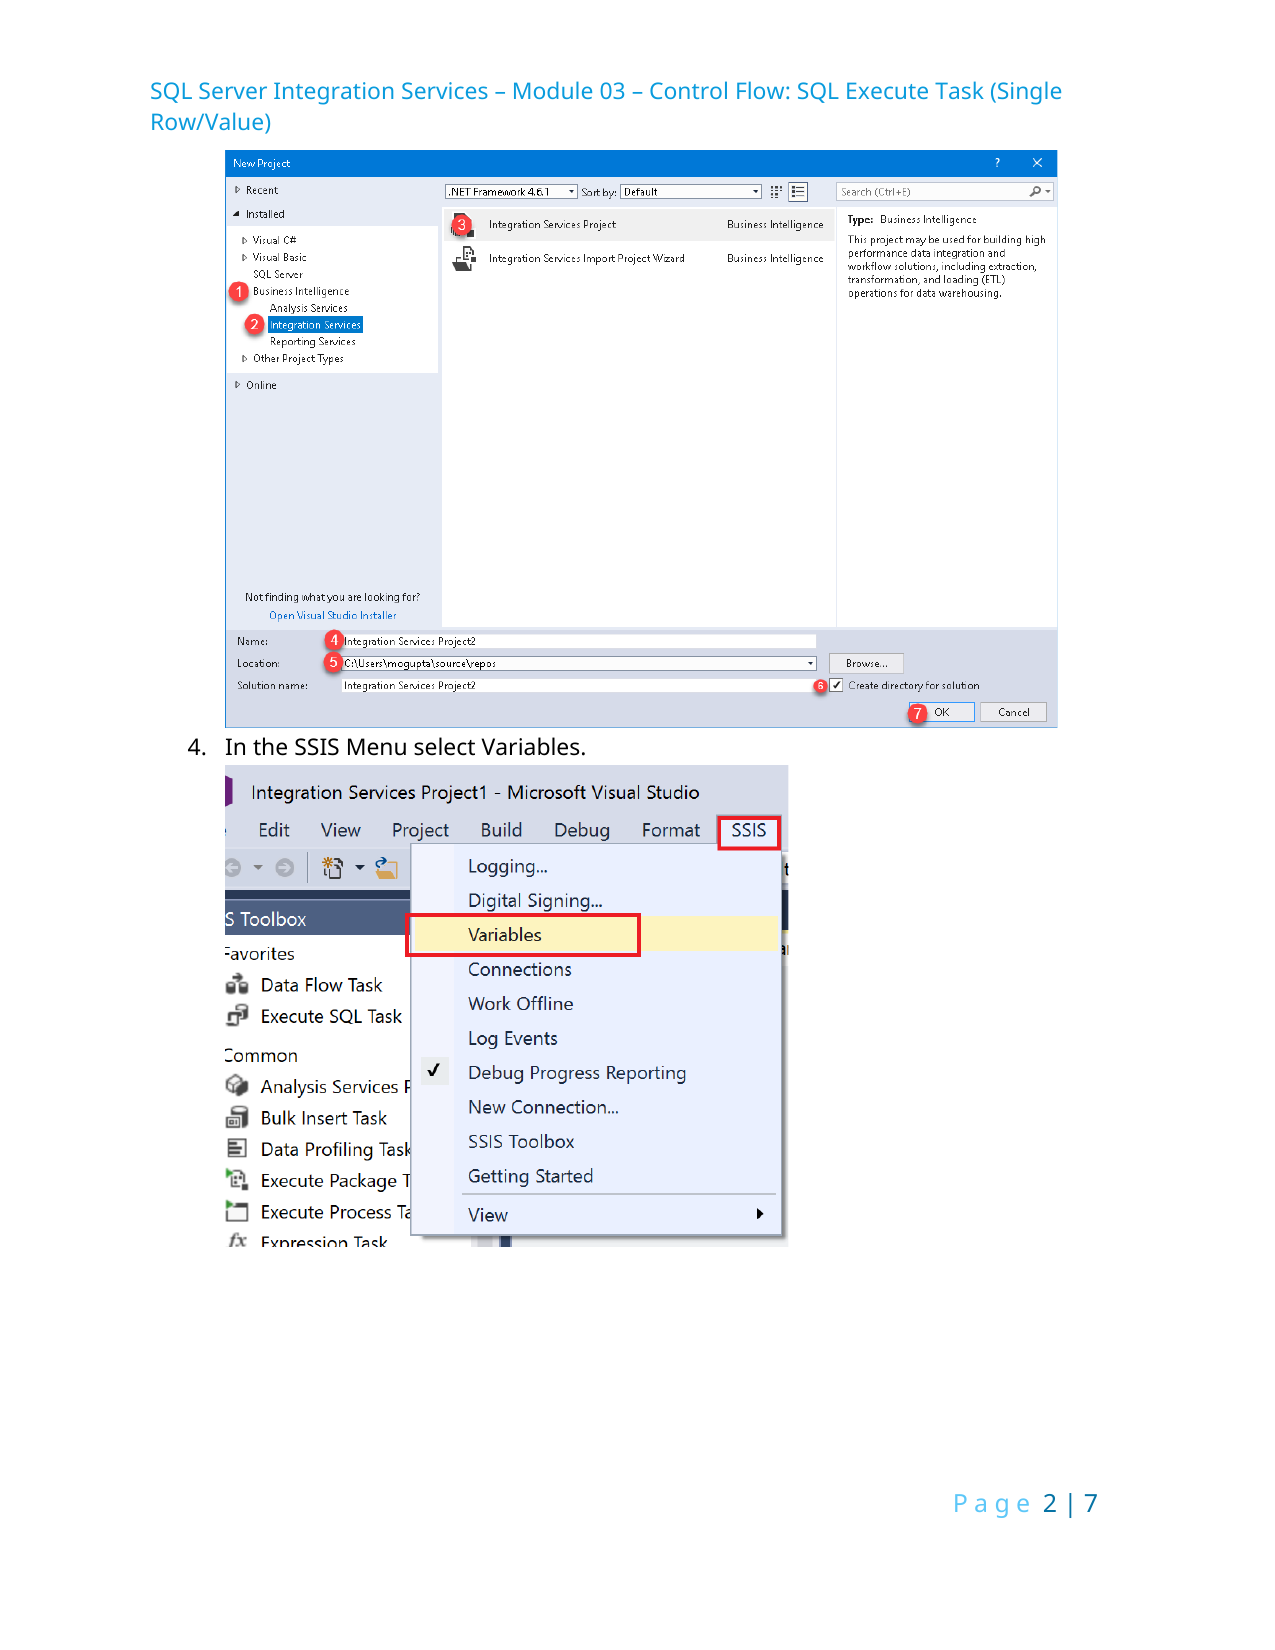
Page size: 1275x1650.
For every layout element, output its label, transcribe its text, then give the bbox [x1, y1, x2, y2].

picture [225, 150, 1058, 728]
picture [225, 765, 789, 1247]
